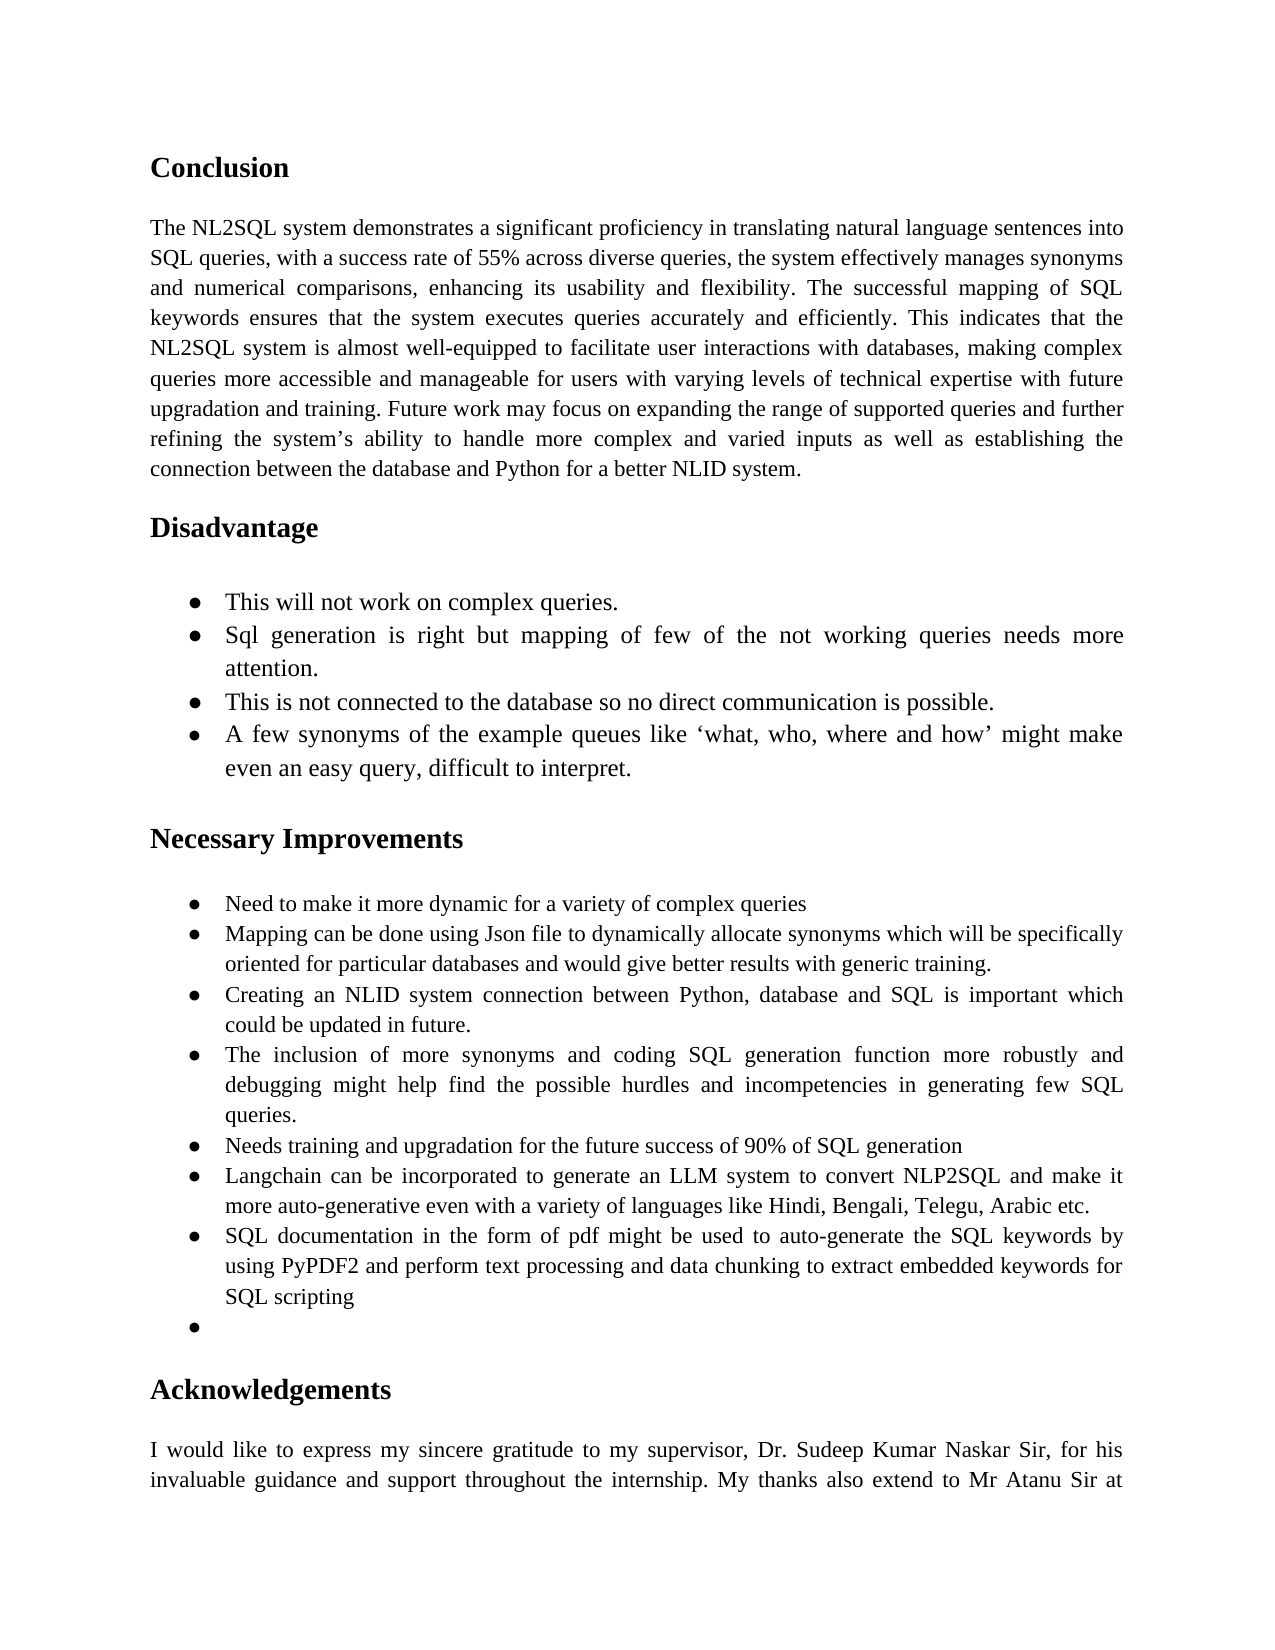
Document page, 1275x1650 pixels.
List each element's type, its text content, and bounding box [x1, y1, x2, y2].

list This will not work on complex queries. [187, 587, 1125, 616]
list SQL documentation in the form of pdf might be used to auto-generate the SQL keywords by using PyPDF2 and perform text processing and data chunking to extract embedded keywords for SQL scripting [187, 1222, 1125, 1309]
text Disadvantage [150, 510, 1125, 544]
text The NL2SQL system demonstrates a significant proficiency in translating natural language sentences into SQL queries, with a success rate of 55% across diverse queries, the system effectively manages synonyms and numerical comparisons, enhancing its usability and flexibility. The successful mapping of SQL keywords ensures that the system executes queries accurately and efficiently. This indicates that the NL2SQL system is almost well-equipped to facilitate user interactions with databases, making complex queries more accessible and manageable for users with varying levels of technical expertise with future upgradation and training. Future work may focus on expanding the range of supported queries and further refining the system’s ability to handle more complex and varied inputs as well as establishing the connection between the database and Python for a better NLID system. [150, 213, 1125, 482]
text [150, 1436, 1125, 1492]
subtitle Conclusion [150, 150, 1125, 183]
list Sql generation is right but mapping of few of the not working queries needs more attention. [187, 621, 1125, 682]
list Mapping can be done using Json file to dynamically allocate synonyms which will be specifically oriented for particular databases and would give better results with generic training. [187, 920, 1125, 977]
list The inclusion of more synonyms and coding SQL generation function more robustly and debugging might help find the possible hurdles and incompetencies in generating few SQL queries. [187, 1041, 1125, 1128]
list Creating an NLID system connection between Python, database and SQL is important which could be updated in future. [187, 981, 1125, 1037]
list A few synonyms of the example queues like ‘what, who, where and how’ might make even an easy query, difficult to interpret. [187, 719, 1125, 781]
subtitle Acknowledgements [150, 1372, 1125, 1406]
list Needs training and upgradation for the future success of 90% of SQL generation [187, 1132, 1125, 1158]
list Need to make it more dynamic for a variety of complex queries [187, 890, 1125, 916]
list This is not connected to the database so no direct communication is possible. [187, 687, 1125, 715]
text Necessary Improvements [150, 821, 1125, 855]
list Langchain can be incorporated to generate an LLM system to convert NLP2SQL and make it more auto-generative even with a variety of languages like Hindi, Bengali, Telegu, Arabic etc. [187, 1162, 1125, 1218]
